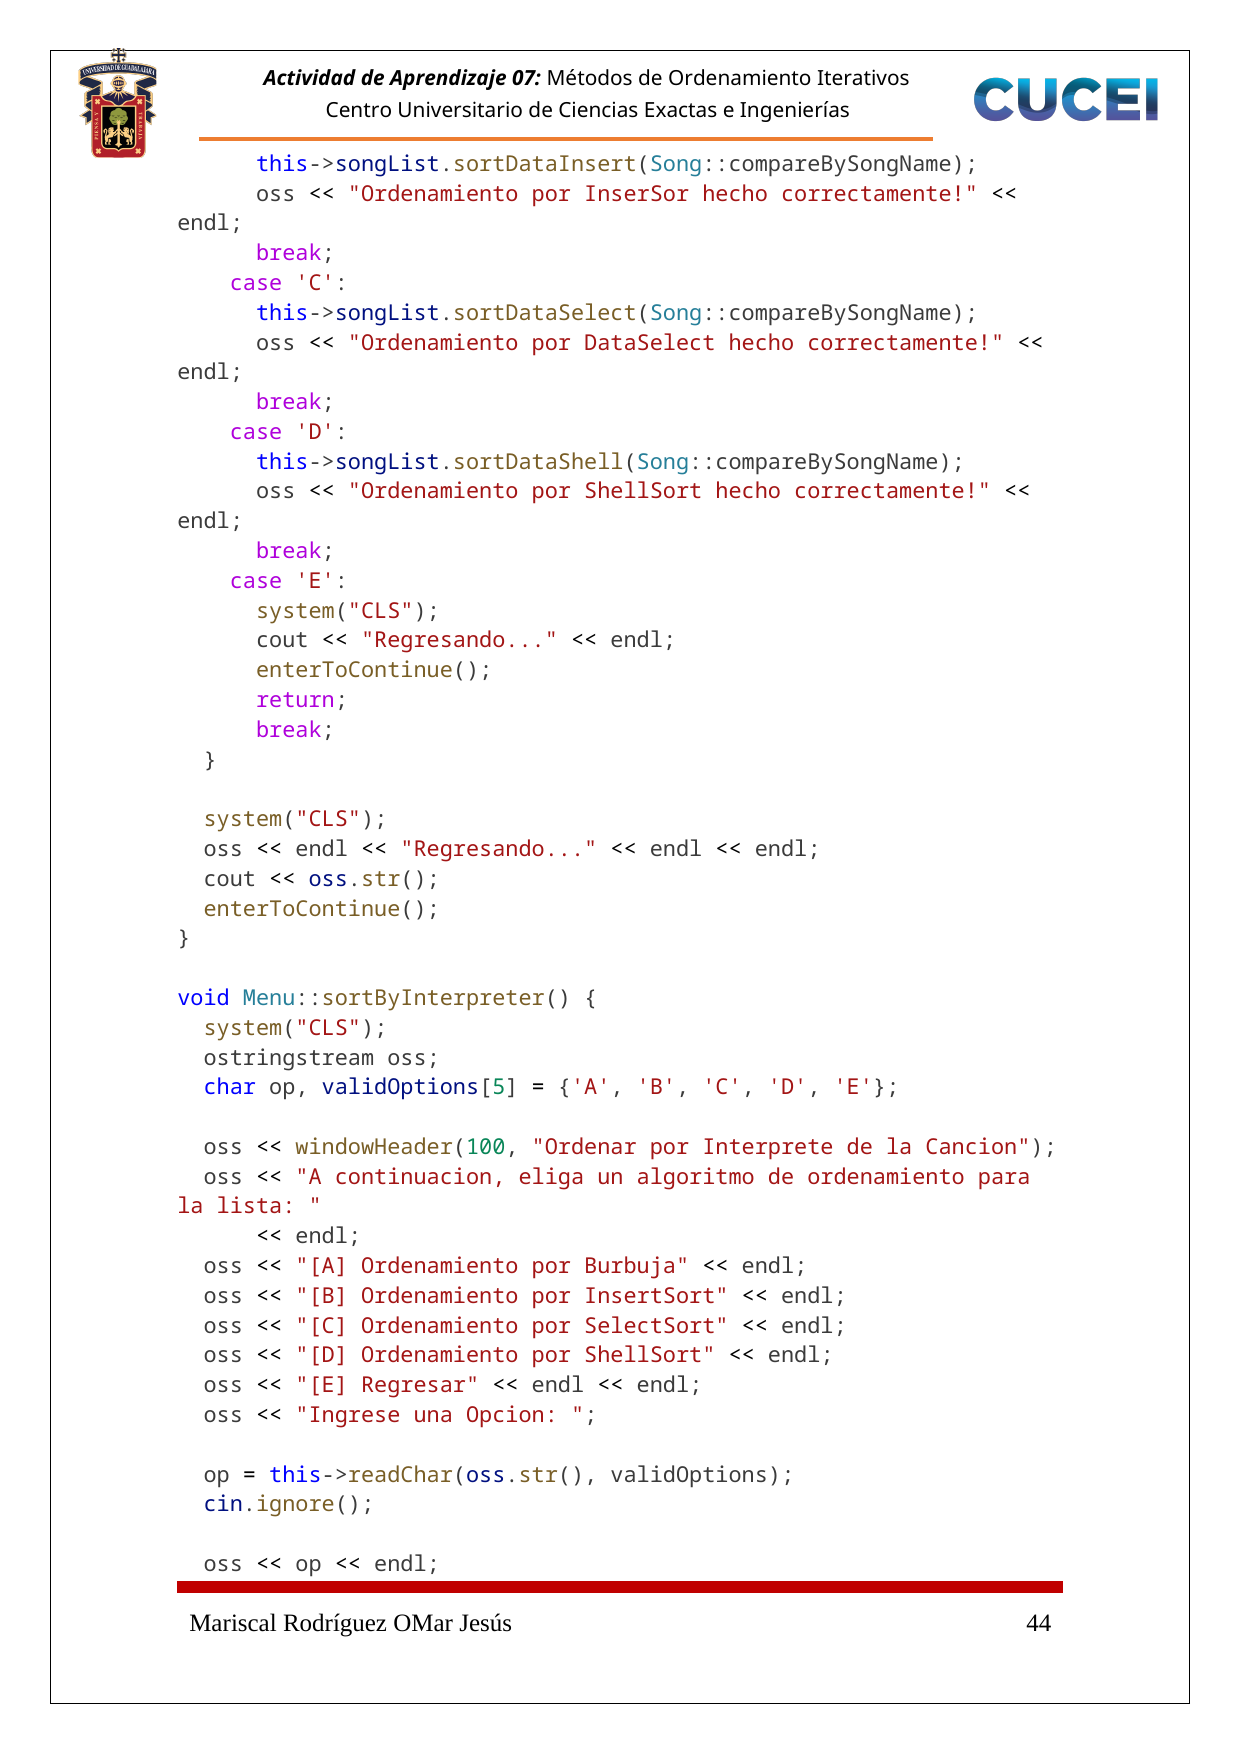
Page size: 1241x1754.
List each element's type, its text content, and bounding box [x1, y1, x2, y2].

text oss << "[B] Ordenamiento por InsertSort" << endl; [177, 1280, 1063, 1309]
text oss << endl << "Regresando..." << endl << endl; [177, 833, 1063, 863]
text void Menu::sortByInterpreter() { [177, 982, 1063, 1012]
text char op, validOptions[5] = {'A', 'B', 'C', 'D', 'E'}; [177, 1071, 1063, 1101]
picture [967, 64, 1189, 123]
text oss << op << endl; [177, 1548, 1063, 1578]
text case 'C': [177, 267, 1063, 297]
text return; [177, 684, 1063, 714]
text oss << "[D] Ordenamiento por ShellSort" << endl; [177, 1339, 1063, 1369]
text this->songList.sortDataInsert(Song::compareBySongName); [177, 148, 1063, 177]
text cout << "Regresando..." << endl; [177, 624, 1063, 654]
text system("CLS"); [177, 1012, 1063, 1041]
text break; [177, 535, 1063, 565]
text oss << "A continuacion, eliga un algoritmo de ordenamiento para la lista: " [177, 1161, 1063, 1220]
text oss << "Ordenamiento por InserSor hecho correctamente!" << endl; [177, 177, 1063, 237]
text this->songList.sortDataSelect(Song::compareBySongName); [177, 297, 1063, 326]
text oss << "[C] Ordenamiento por SelectSort" << endl; [177, 1309, 1063, 1339]
text break; [177, 714, 1063, 743]
text enterToContinue(); [177, 892, 1063, 922]
text cout << oss.str(); [177, 863, 1063, 892]
text oss << "Ordenamiento por ShellSort hecho correctamente!" << endl; [177, 475, 1063, 535]
text oss << "Ingrese una Opcion: "; [177, 1399, 1063, 1429]
text cin.ignore(); [177, 1488, 1063, 1518]
text break; [177, 386, 1063, 416]
text case 'D': [177, 416, 1063, 446]
picture [78, 48, 157, 158]
text << endl; [177, 1220, 1063, 1250]
text ostringstream oss; [177, 1041, 1063, 1071]
text this->songList.sortDataShell(Song::compareBySongName); [177, 446, 1063, 475]
text } [177, 743, 1063, 773]
text oss << "[A] Ordenamiento por Burbuja" << endl; [177, 1250, 1063, 1280]
text } [177, 922, 1063, 952]
text case 'E': [177, 565, 1063, 594]
text system("CLS"); [177, 594, 1063, 624]
text break; [177, 237, 1063, 267]
text oss << "Ordenamiento por DataSelect hecho correctamente!" << endl; [177, 326, 1063, 386]
text oss << "[E] Regresar" << endl << endl; [177, 1369, 1063, 1399]
text oss << windowHeader(100, "Ordenar por Interprete de la Cancion"); [177, 1131, 1063, 1161]
text enterToContinue(); [177, 654, 1063, 684]
text system("CLS"); [177, 803, 1063, 833]
text op = this->readChar(oss.str(), validOptions); [177, 1458, 1063, 1488]
